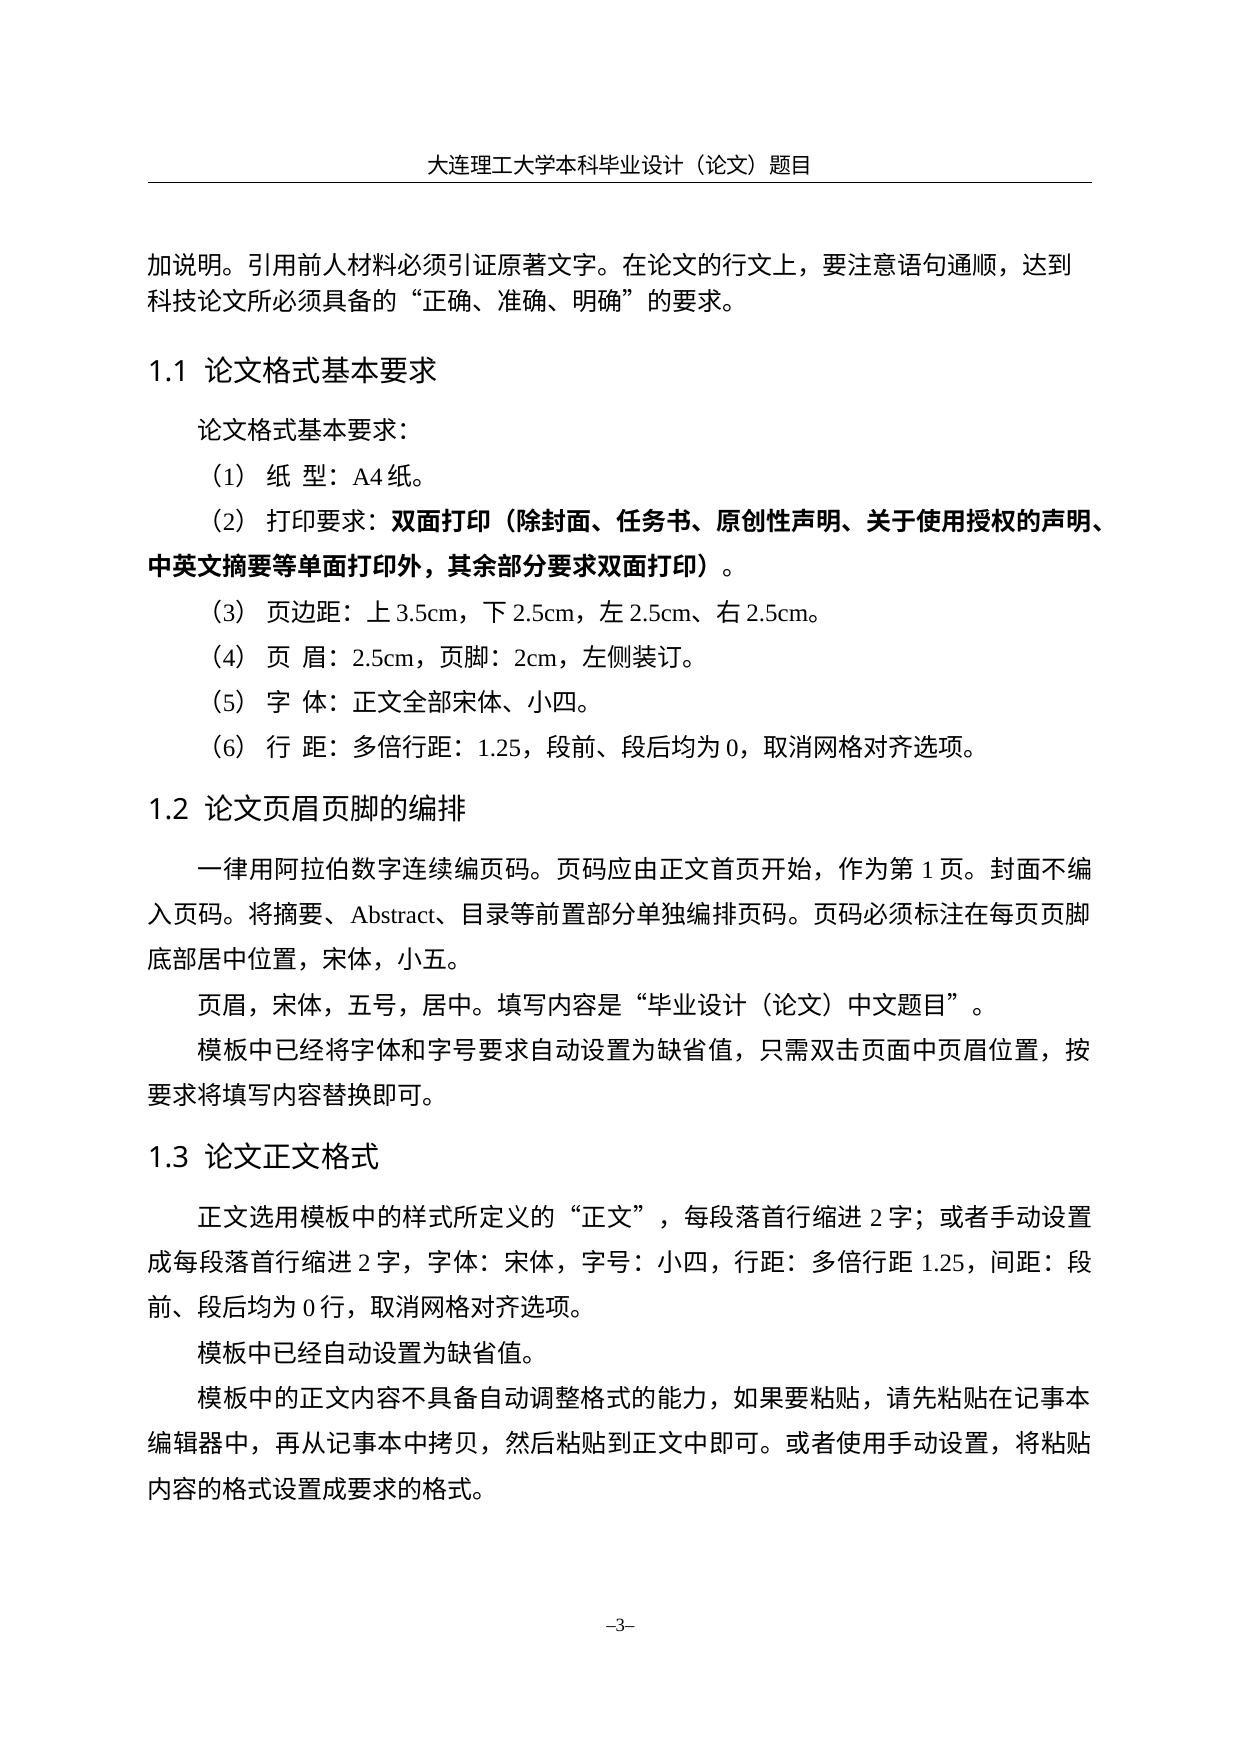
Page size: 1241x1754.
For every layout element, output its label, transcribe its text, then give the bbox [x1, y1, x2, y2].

subtitle 1.1 论文格式基本要求 [148, 347, 1092, 389]
text 模板中的正文内容不具备自动调整格式的能力，如果要粘贴，请先粘贴在记事本编辑器中，再从记事本中拷贝，然后粘贴到正文中即可。或者使用手动设置，将粘贴内容的格式设置成要求的格式。 [148, 1378, 1092, 1505]
subtitle 1.3 论文正文格式 [148, 1134, 1092, 1176]
text 模板中已经自动设置为缺省值。 [148, 1333, 1092, 1369]
text （5） 字 体：正文全部宋体、小四。 [148, 683, 1092, 719]
text （2） 打印要求：双面打印（除封面、任务书、原创性声明、关于使用授权的声明、中英文摘要等单面打印外，其余部分要求双面打印）。 [148, 501, 1092, 583]
text 模板中已经将字体和字号要求自动设置为缺省值，只需双击页面中页眉位置，按要求将填写内容替换即可。 [148, 1031, 1092, 1112]
text 页眉，宋体，五号，居中。填写内容是“毕业设计（论文）中文题目”。 [148, 985, 1092, 1021]
text （4） 页 眉：2.5cm，页脚：2cm，左侧装订。 [148, 637, 1092, 673]
text （6） 行 距：多倍行距：1.25，段前、段后均为0，取消网格对齐选项。 [148, 728, 1092, 764]
text 论文格式基本要求： [148, 411, 1092, 447]
subtitle 1.2 论文页眉页脚的编排 [148, 786, 1092, 828]
text 正文选用模板中的样式所定义的“正文”，每段落首行缩进2字；或者手动设置成每段落首行缩进2字，字体：宋体，字号：小四，行距：多倍行距 1.25，间距：段前、段后均为0行，取消网格对齐选项。 [148, 1197, 1092, 1324]
text （3） 页边距：上3.5cm，下2.5cm，左2.5cm、右2.5cm。 [148, 592, 1092, 628]
text （1） 纸 型：A4纸。 [148, 456, 1092, 492]
text 一律用阿拉伯数字连续编页码。页码应由正文首页开始，作为第1页。封面不编入页码。将摘要、Abstract、目录等前置部分单独编排页码。页码必须标注在每页页脚底部居中位置，宋体，小五。 [148, 849, 1092, 976]
